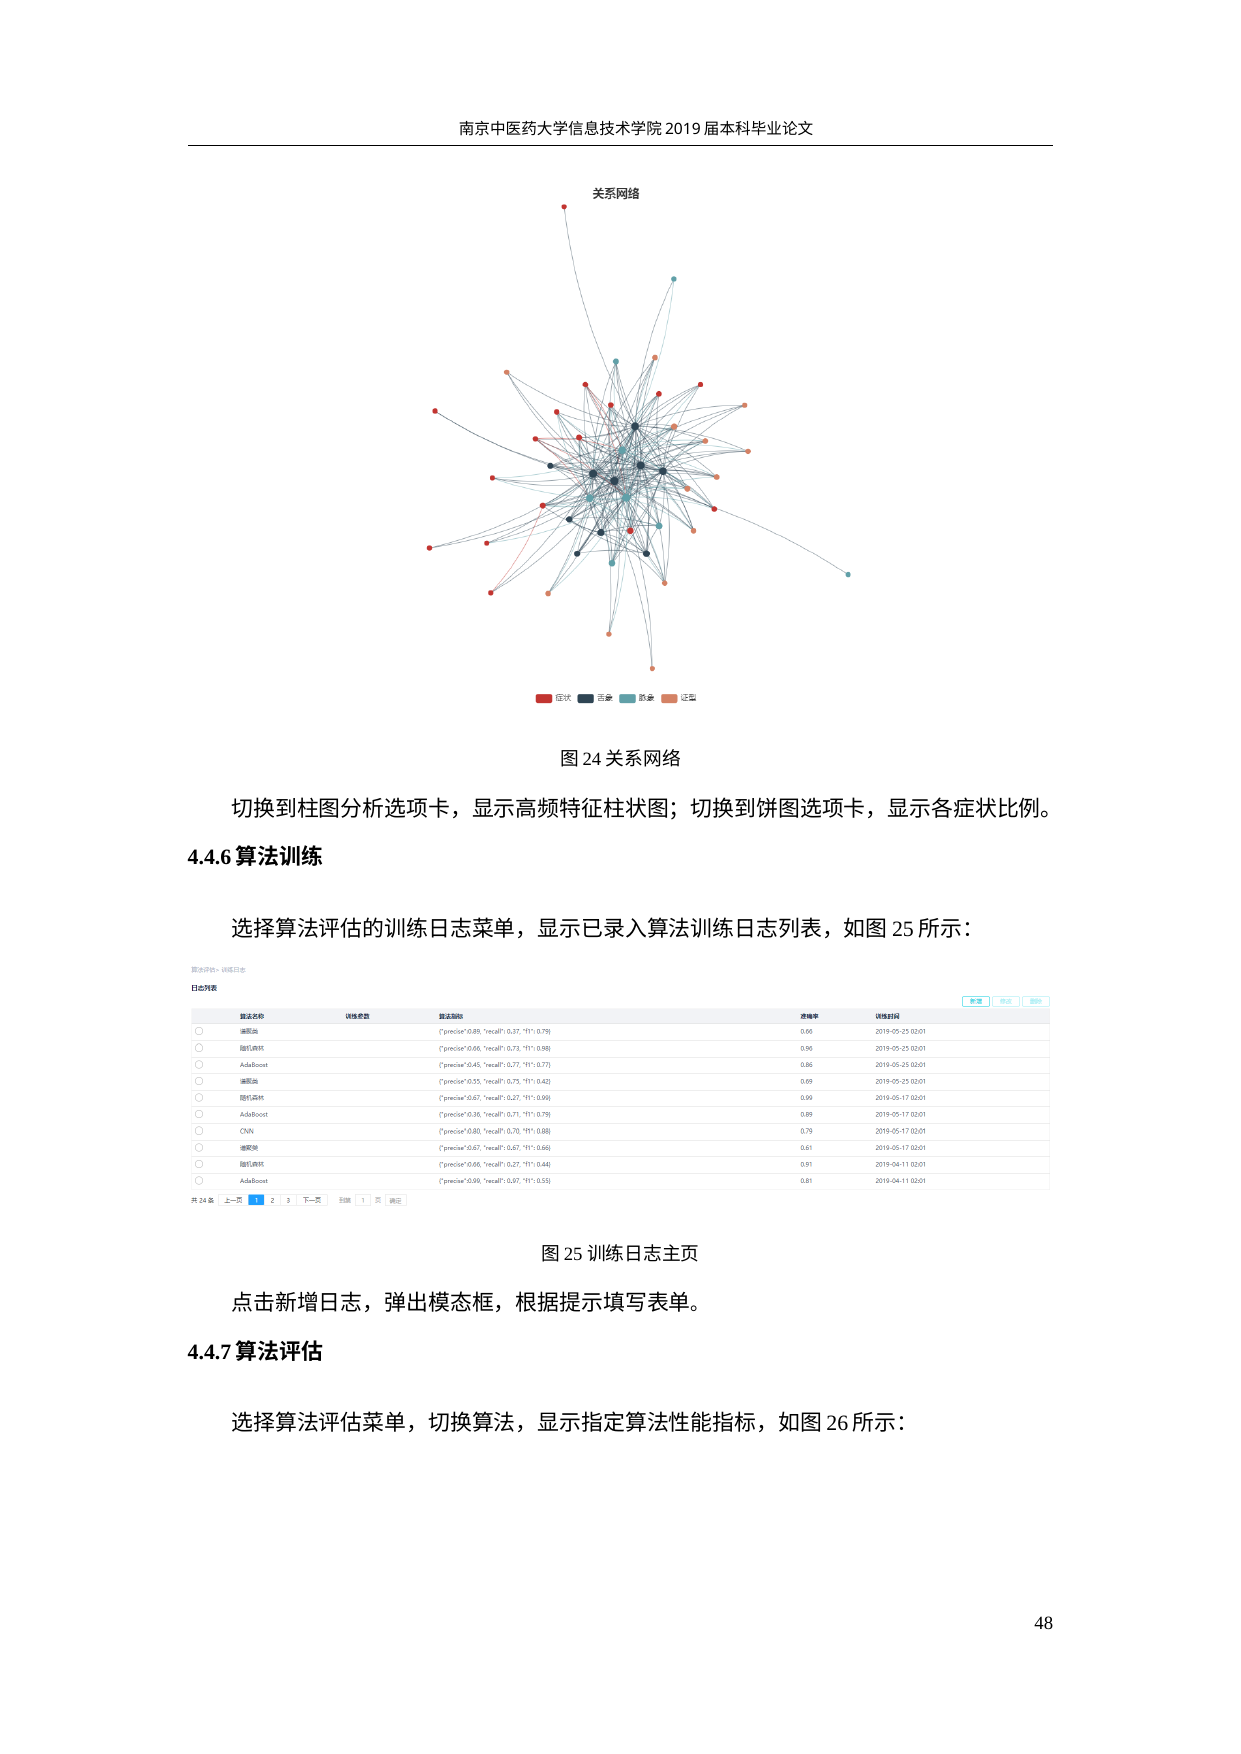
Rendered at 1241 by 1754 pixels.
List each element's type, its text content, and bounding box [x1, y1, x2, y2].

text 图24 关系网络 [187, 741, 1053, 774]
subtitle 4.4.6算法训练 [187, 839, 1053, 871]
picture [329, 172, 911, 717]
text 选择算法评估的训练日志菜单，显示已录入算法训练日志列表，如图25所示： [187, 911, 1053, 943]
subtitle 4.4.7算法评估 [187, 1333, 1053, 1366]
text 选择算法评估菜单，切换算法，显示指定算法性能指标，如图26所示： [187, 1405, 1053, 1437]
text 图25 训练日志主页 [187, 1236, 1053, 1268]
text 点击新增日志，弹出模态框，根据提示填写表单。 [187, 1284, 1053, 1317]
picture [187, 959, 1053, 1215]
text 切换到柱图分析选项卡，显示高频特征柱状图；切换到饼图选项卡，显示各症状比例。 [187, 790, 1053, 823]
